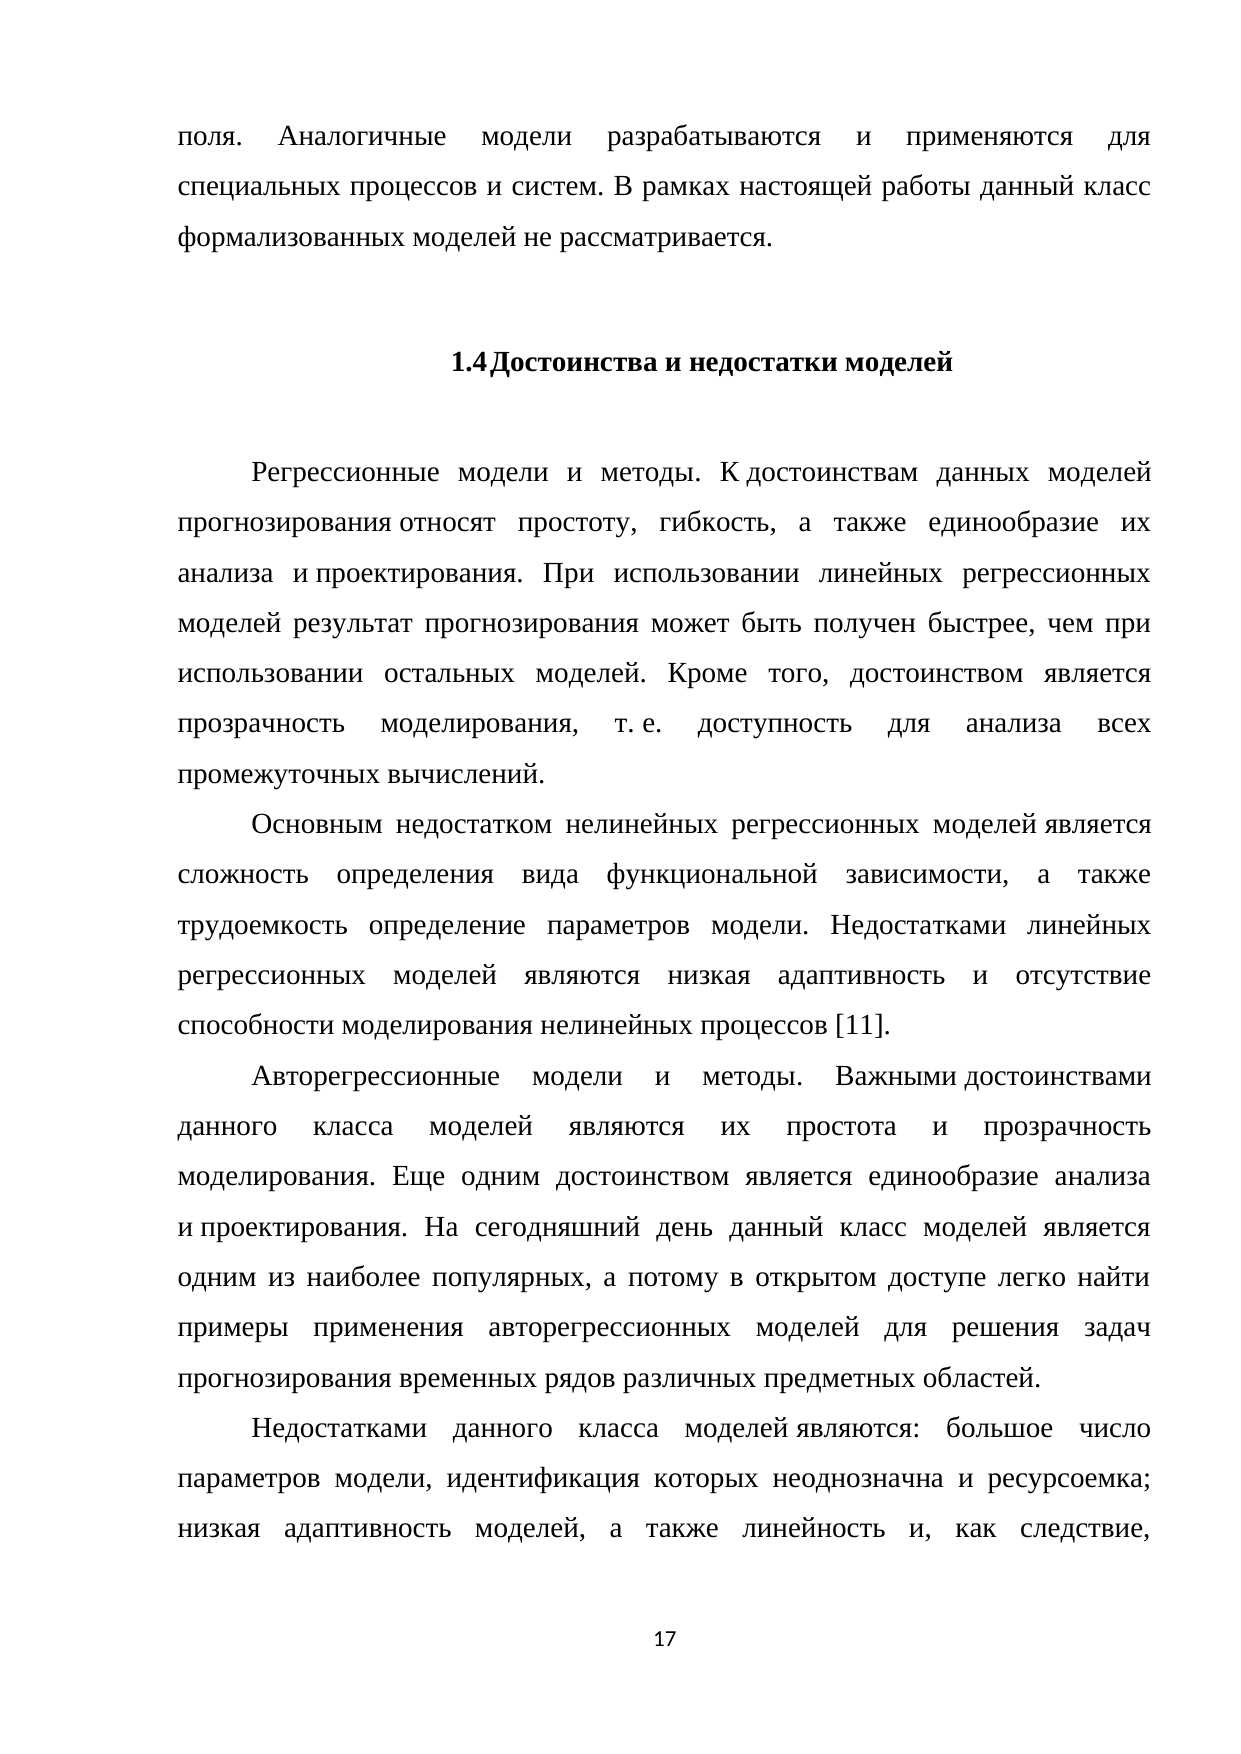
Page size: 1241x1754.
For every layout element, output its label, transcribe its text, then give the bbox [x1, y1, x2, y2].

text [177, 1410, 1152, 1544]
text Авторегрессионные модели и методы. Важными достоинствами данного класса моделей являются их простота и прозрачность моделирования. Еще одним достоинством является единообразие анализа и проектирования. На сегодняшний день данный класс моделей является одним из наиболее популярных, а потому в открытом доступе легко найти примеры применения авторегрессионных моделей для решения задач прогнозирования временных рядов различных предметных областей. [177, 1058, 1152, 1393]
text Регрессионные модели и методы. К достоинствам данных моделей прогнозирования относят простоту, гибкость, а также единообразие их анализа и проектирования. При использовании линейных регрессионных моделей результат прогнозирования может быть получен быстрее, чем при использовании остальных моделей. Кроме того, достоинством является прозрачность моделирования, т. е. доступность для анализа всех промежуточных вычислений. [177, 454, 1152, 789]
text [177, 118, 1152, 252]
subtitle Достоинства и недостатки моделей [252, 344, 1152, 378]
text Основным недостатком нелинейных регрессионных моделей является сложность определения вида функциональной зависимости, а также трудоемкость определение параметров модели. Недостатками линейных регрессионных моделей являются низкая адаптивность и отсутствие способности моделирования нелинейных процессов [11]. [177, 806, 1152, 1041]
